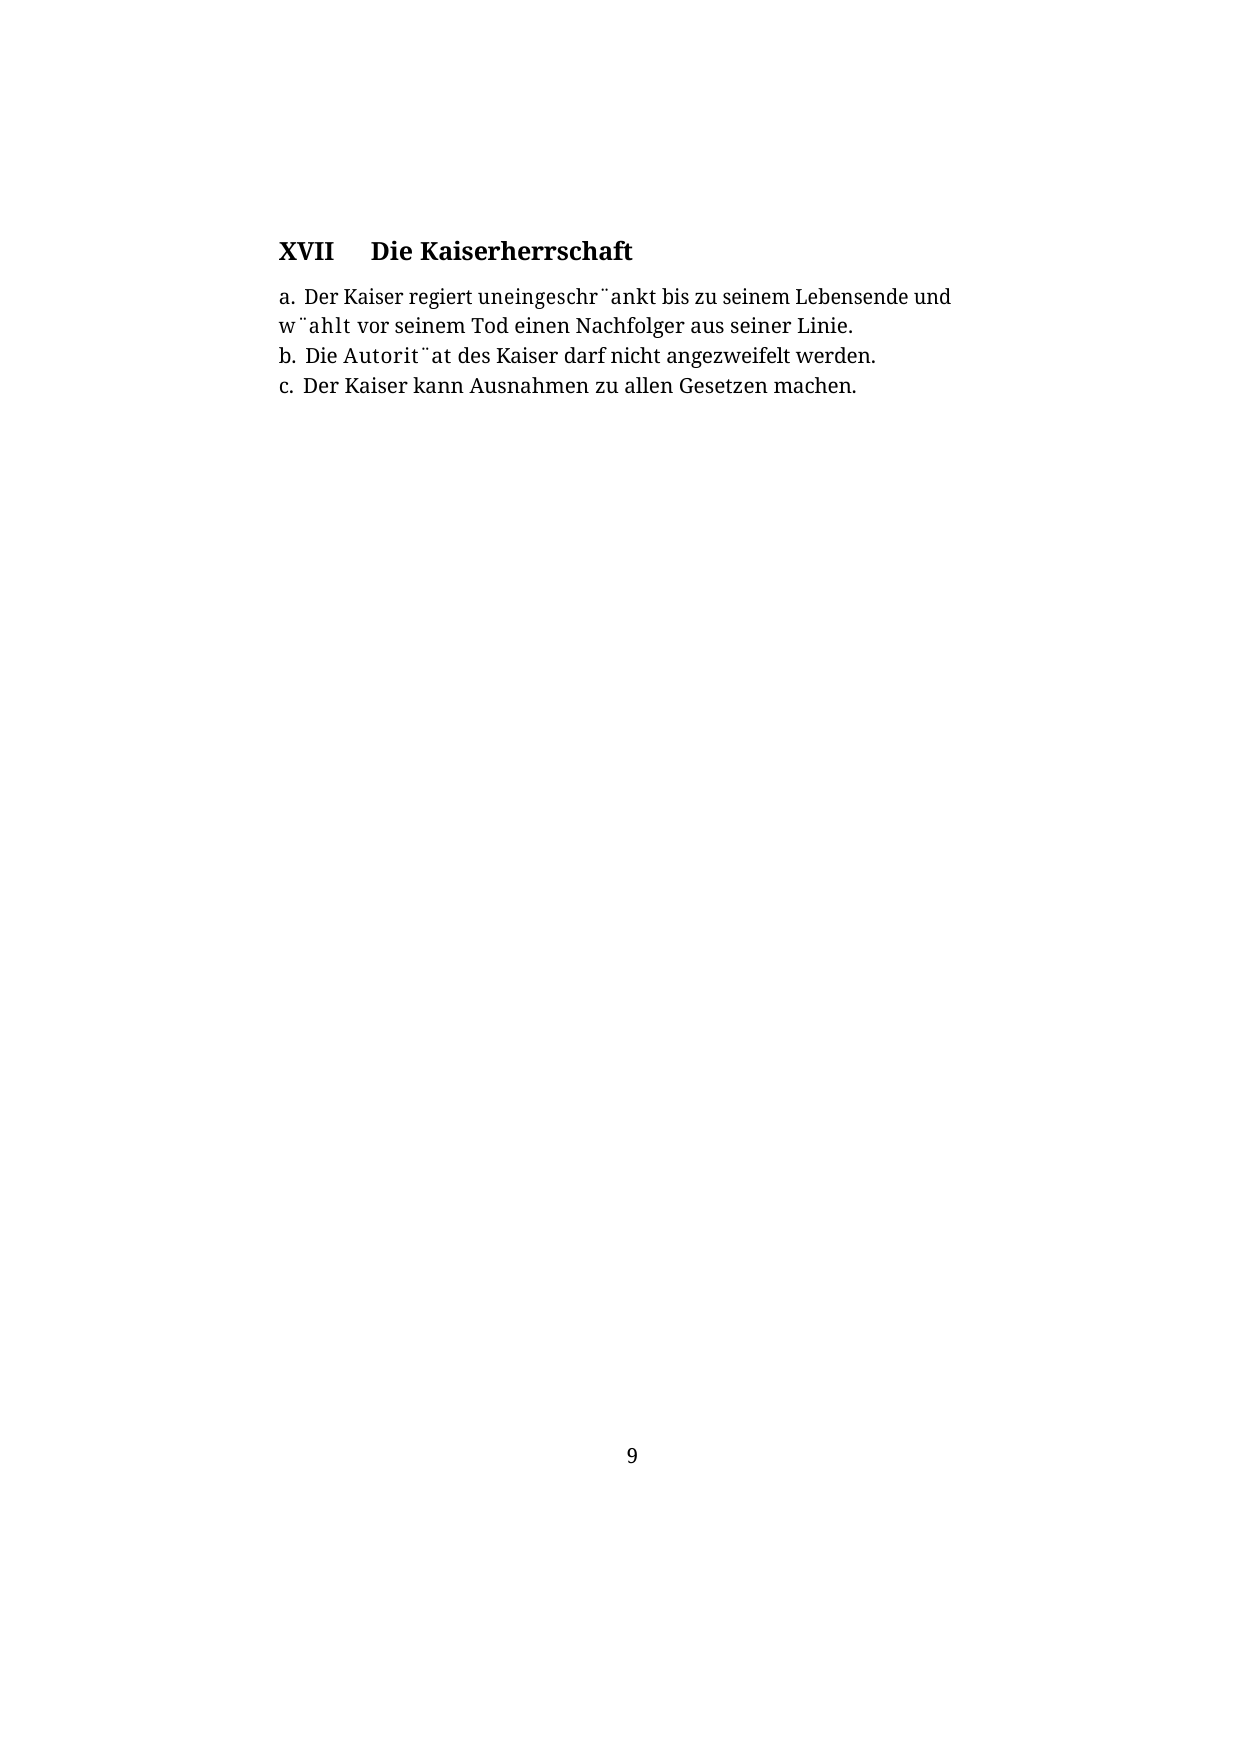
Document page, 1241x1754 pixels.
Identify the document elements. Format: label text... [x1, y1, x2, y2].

subtitle Die Kaiserherrschaft [278, 234, 1065, 268]
list Die Autorit¨at des Kaiser darf nicht angezweifelt werden. [278, 342, 1065, 370]
list Der Kaiser regiert uneingeschr¨ankt bis zu seinem Lebensende und w¨ahlt vor seinem Tod einen Nachfolger aus seiner Linie. [279, 282, 995, 340]
list Der Kaiser kann Ausnahmen zu allen Gesetzen machen. [278, 371, 1065, 400]
